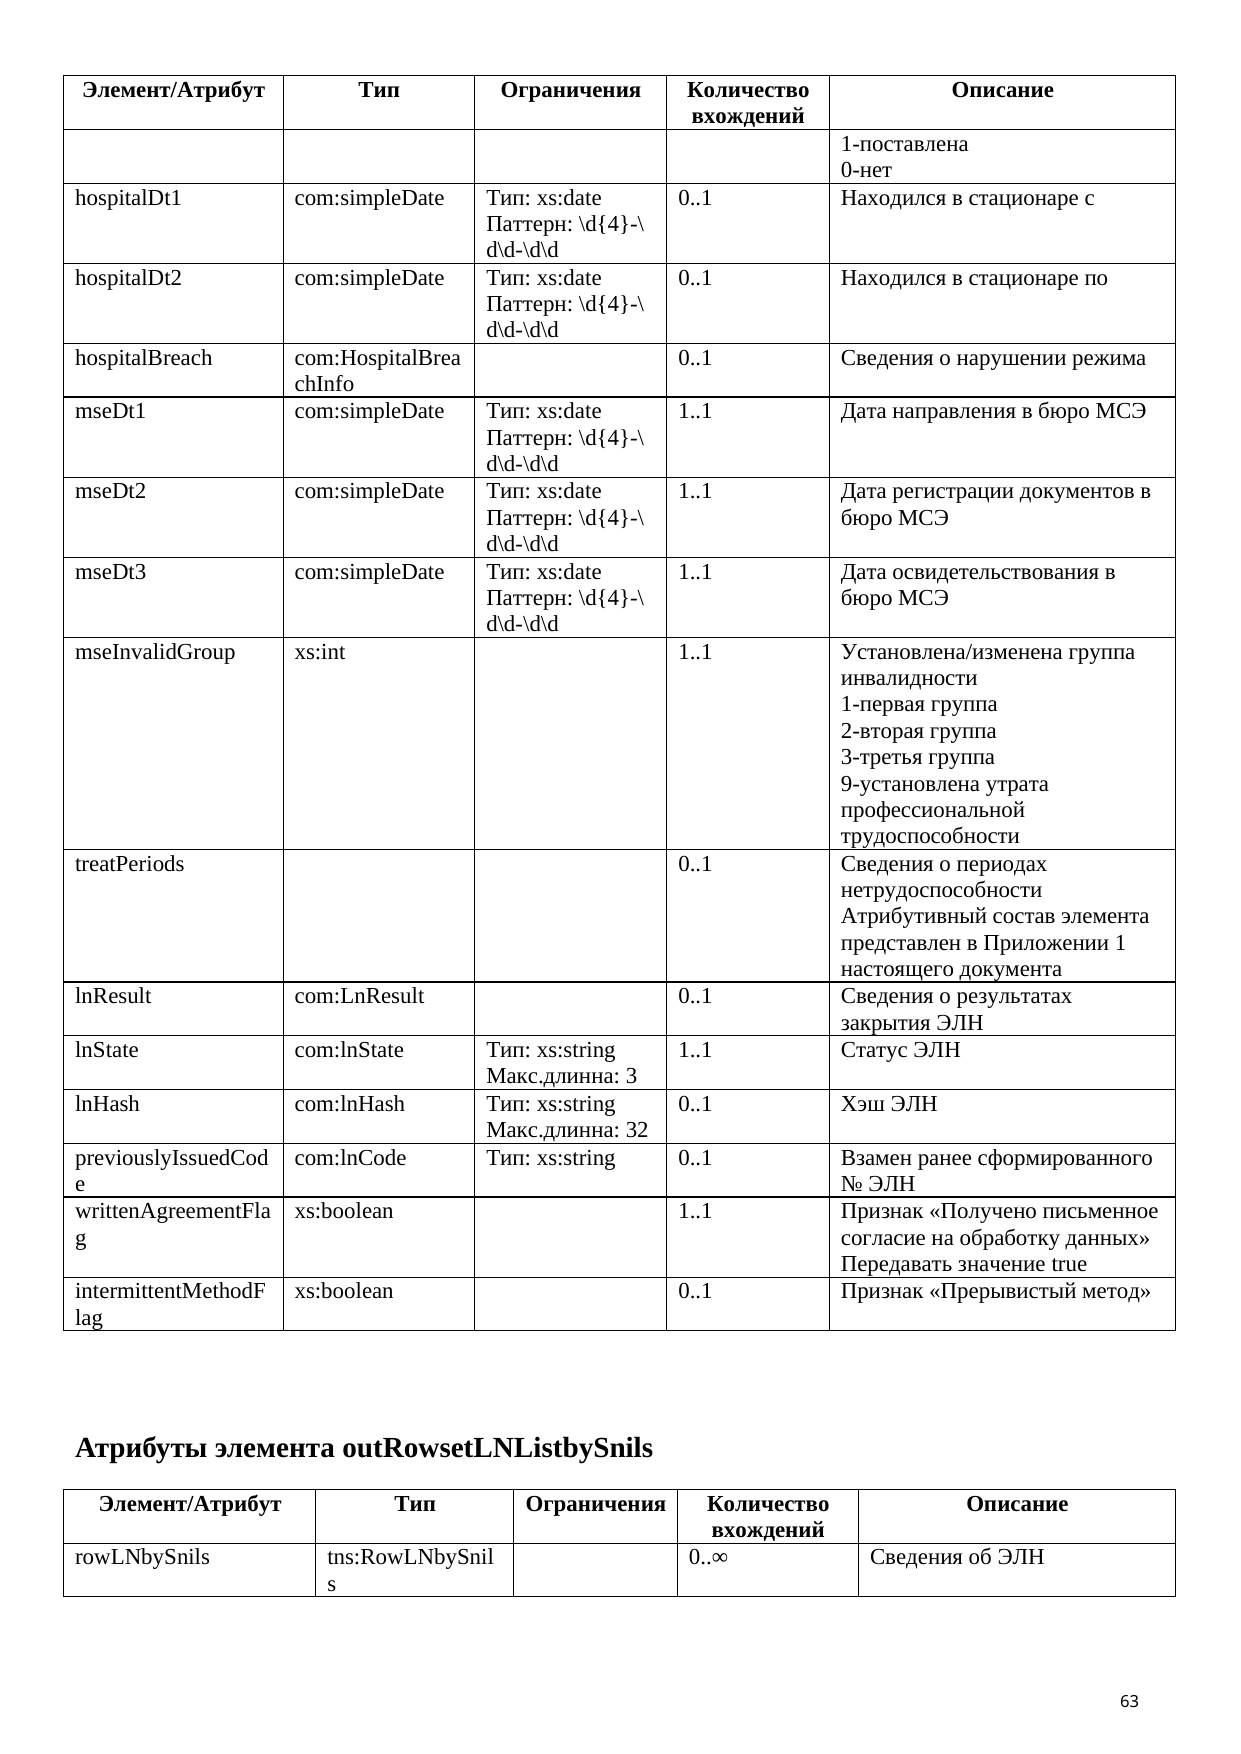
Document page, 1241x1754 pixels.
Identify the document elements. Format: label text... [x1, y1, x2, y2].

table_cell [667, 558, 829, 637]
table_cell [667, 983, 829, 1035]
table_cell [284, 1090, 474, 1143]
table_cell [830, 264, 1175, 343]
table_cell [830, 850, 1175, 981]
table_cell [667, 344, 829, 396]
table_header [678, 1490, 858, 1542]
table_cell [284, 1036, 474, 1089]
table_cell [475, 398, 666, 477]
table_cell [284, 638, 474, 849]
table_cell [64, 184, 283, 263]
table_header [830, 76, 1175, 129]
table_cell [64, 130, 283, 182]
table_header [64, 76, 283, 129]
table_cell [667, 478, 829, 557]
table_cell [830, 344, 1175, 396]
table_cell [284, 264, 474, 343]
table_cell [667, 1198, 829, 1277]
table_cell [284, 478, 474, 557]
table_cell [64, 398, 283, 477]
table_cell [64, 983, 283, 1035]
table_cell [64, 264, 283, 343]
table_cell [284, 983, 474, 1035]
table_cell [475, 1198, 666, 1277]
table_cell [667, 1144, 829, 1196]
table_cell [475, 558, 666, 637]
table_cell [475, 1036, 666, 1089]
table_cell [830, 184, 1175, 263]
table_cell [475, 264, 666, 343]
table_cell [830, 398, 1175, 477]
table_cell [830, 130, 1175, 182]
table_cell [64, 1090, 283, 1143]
text Атрибуты элемента outRowsetLNListbySnils [75, 1430, 1165, 1464]
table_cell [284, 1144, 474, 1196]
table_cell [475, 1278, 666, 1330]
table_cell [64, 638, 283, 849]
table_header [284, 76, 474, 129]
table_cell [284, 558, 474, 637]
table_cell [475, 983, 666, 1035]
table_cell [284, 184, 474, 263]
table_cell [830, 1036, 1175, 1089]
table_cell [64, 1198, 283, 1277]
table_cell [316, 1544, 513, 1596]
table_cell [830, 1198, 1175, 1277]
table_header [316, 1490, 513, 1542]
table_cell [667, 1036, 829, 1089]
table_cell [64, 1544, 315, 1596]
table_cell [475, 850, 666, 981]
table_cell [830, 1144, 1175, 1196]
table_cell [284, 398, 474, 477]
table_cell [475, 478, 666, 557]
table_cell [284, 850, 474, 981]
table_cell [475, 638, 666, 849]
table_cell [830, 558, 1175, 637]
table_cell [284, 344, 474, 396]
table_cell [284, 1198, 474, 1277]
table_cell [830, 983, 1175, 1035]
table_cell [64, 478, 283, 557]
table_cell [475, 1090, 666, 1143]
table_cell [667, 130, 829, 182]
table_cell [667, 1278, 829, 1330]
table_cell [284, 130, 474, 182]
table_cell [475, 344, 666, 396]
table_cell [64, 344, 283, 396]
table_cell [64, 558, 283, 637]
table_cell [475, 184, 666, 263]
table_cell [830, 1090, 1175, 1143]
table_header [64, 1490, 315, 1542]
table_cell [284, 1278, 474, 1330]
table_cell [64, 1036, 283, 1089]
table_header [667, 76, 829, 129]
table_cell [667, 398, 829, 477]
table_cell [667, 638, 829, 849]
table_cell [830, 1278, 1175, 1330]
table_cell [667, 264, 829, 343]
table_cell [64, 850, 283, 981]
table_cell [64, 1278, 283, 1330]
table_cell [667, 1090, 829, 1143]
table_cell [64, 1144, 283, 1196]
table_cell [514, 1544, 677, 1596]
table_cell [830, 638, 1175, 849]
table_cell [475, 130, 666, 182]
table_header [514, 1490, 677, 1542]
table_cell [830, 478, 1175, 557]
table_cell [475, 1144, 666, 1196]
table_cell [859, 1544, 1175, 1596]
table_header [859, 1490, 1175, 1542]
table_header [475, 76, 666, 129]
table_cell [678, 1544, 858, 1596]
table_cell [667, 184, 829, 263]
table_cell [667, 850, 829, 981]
